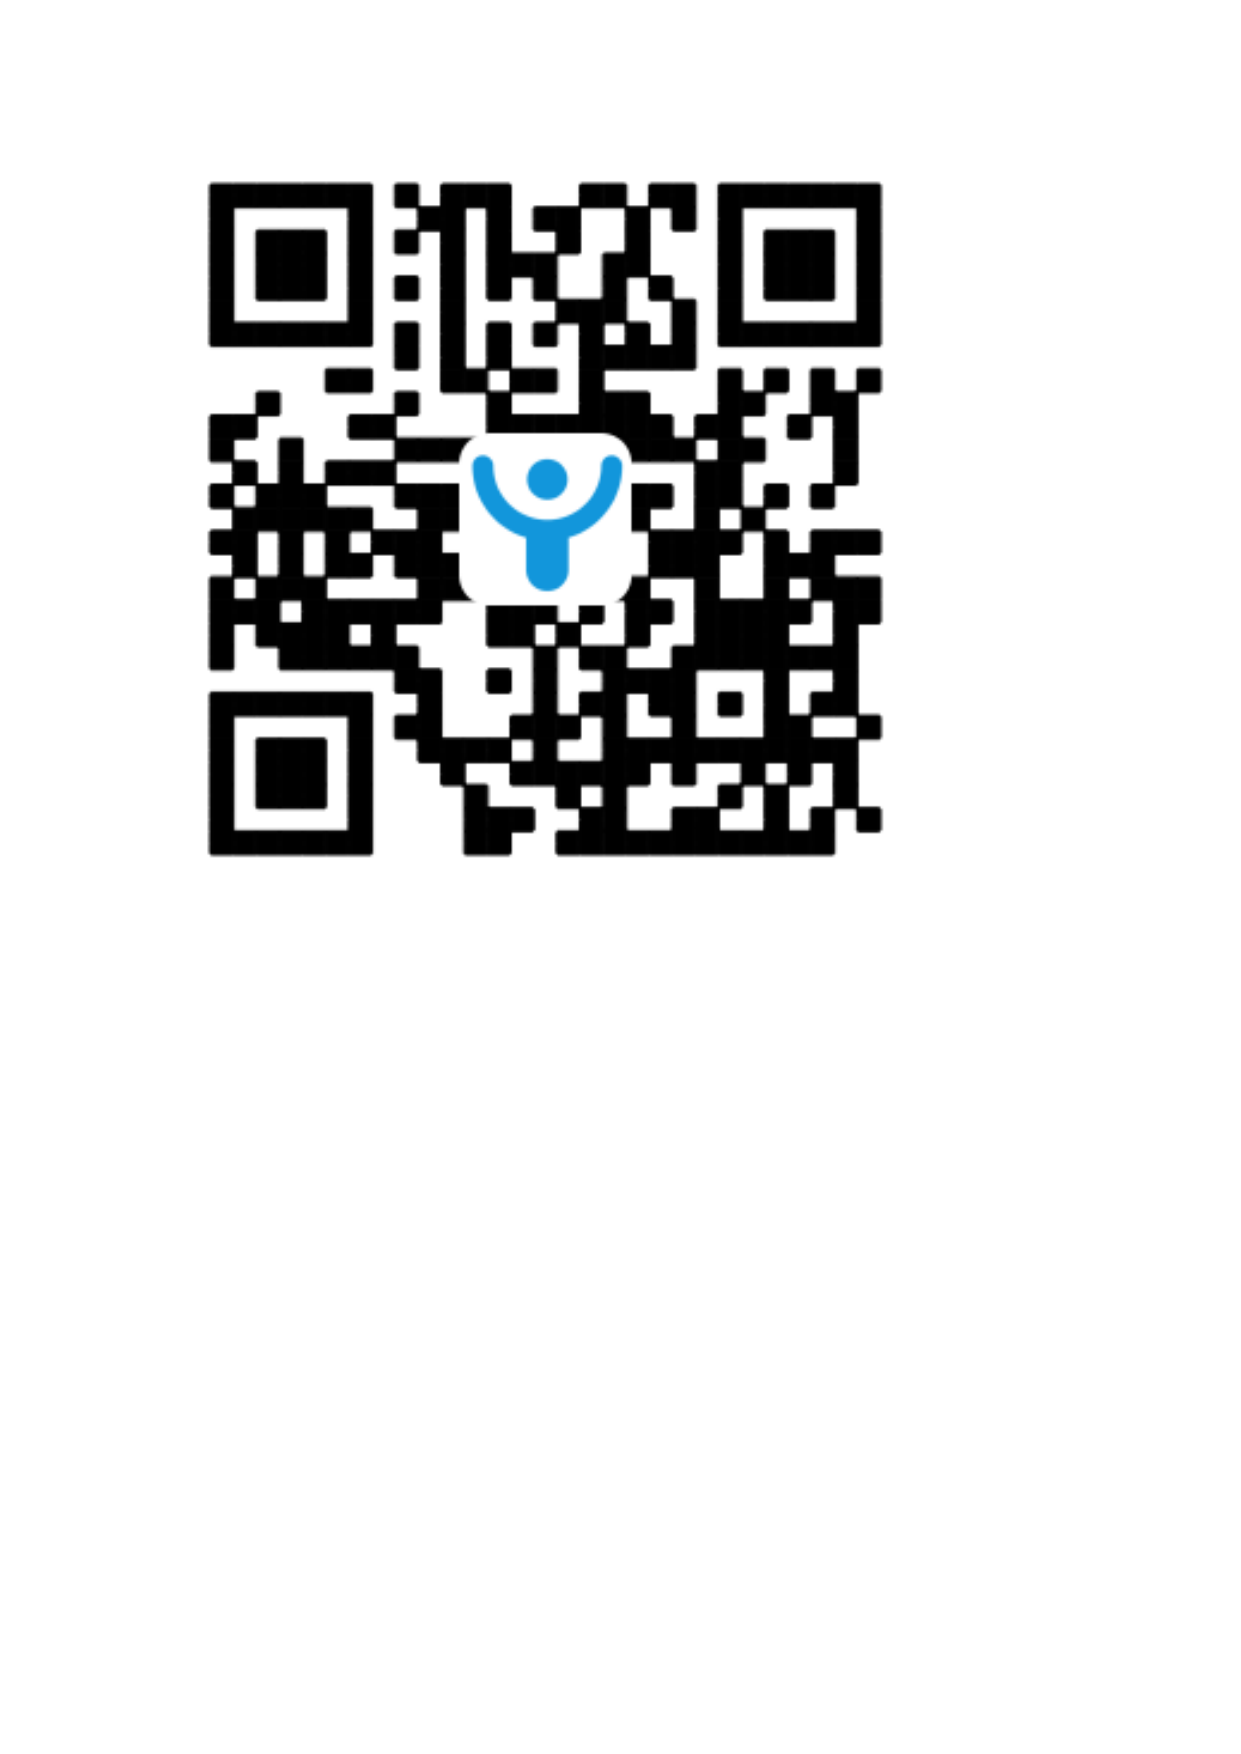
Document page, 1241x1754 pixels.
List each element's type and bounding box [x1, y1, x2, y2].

picture [187, 162, 905, 879]
